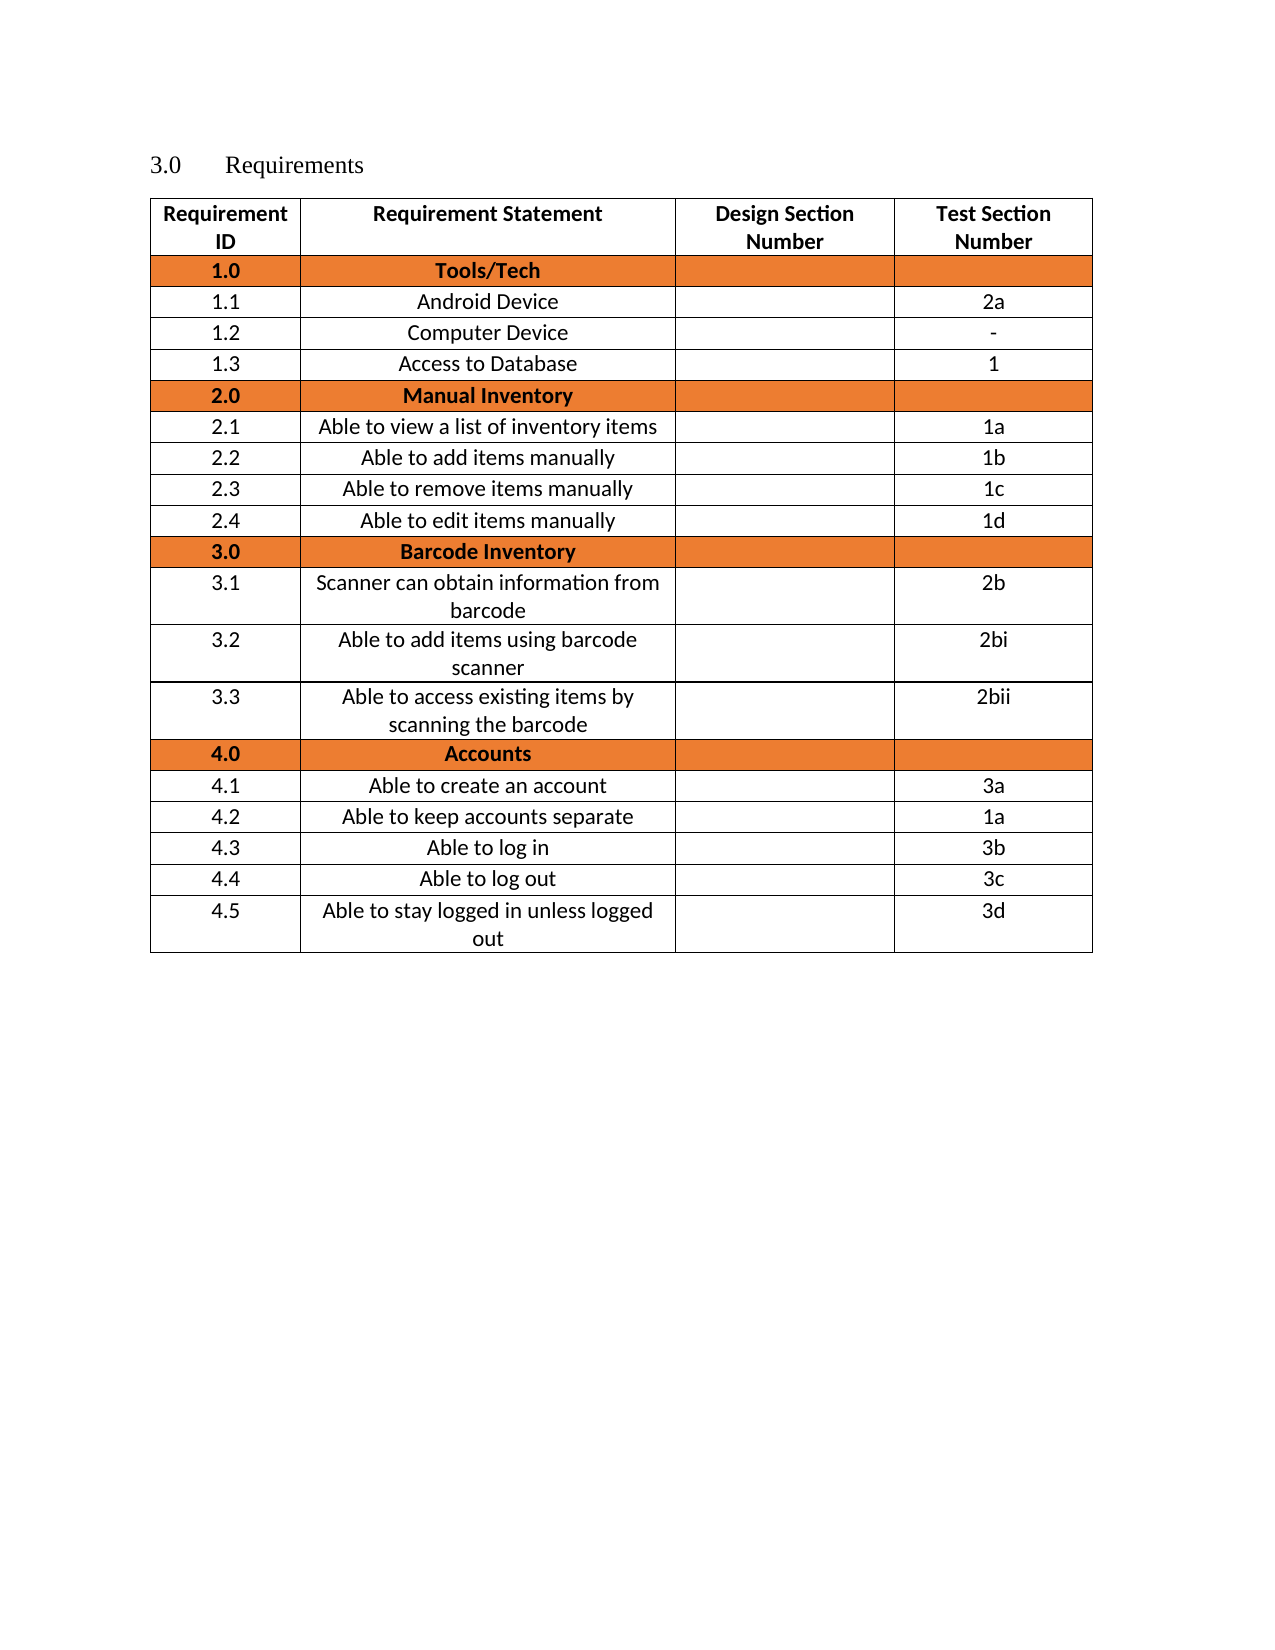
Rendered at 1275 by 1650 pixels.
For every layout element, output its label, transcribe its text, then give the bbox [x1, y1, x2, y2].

table_cell 2b [895, 568, 1092, 624]
table_cell Tools/Tech [301, 256, 675, 286]
table_cell 2.4 [151, 506, 300, 536]
table_cell 4.3 [151, 833, 300, 863]
table_cell Able to log in [301, 833, 675, 863]
table_cell [676, 771, 894, 801]
table_cell [676, 625, 894, 681]
table_cell 1a [895, 802, 1092, 832]
table_header Design Section Number [676, 199, 894, 255]
table_cell 3.0 [151, 537, 300, 567]
table_cell 3.2 [151, 625, 300, 681]
table_header Requirement ID [151, 199, 300, 255]
table_header Test Section Number [895, 199, 1092, 255]
table_cell [676, 833, 894, 863]
table_cell Able to access existing items by scanning the barcode [301, 683, 675, 738]
table_cell 2.3 [151, 475, 300, 505]
table_cell [676, 475, 894, 505]
table_cell 2a [895, 287, 1092, 317]
table_cell 3.1 [151, 568, 300, 624]
table_cell [676, 802, 894, 832]
table_cell 2.0 [151, 381, 300, 411]
table_cell Scanner can obtain information from barcode [301, 568, 675, 624]
table_cell [676, 350, 894, 380]
table_cell 1b [895, 443, 1092, 473]
table_cell [676, 256, 894, 286]
table_cell 1.2 [151, 318, 300, 348]
table_cell [676, 318, 894, 348]
table_cell [895, 381, 1092, 411]
table_cell Barcode Inventory [301, 537, 675, 567]
table_cell 1 [895, 350, 1092, 380]
table_cell Android Device [301, 287, 675, 317]
table_cell 3c [895, 865, 1092, 895]
table_cell Able to add items manually [301, 443, 675, 473]
table_cell 3d [895, 896, 1092, 952]
table_cell - [895, 318, 1092, 348]
table_cell [676, 537, 894, 567]
table_cell 4.4 [151, 865, 300, 895]
table_cell 3.3 [151, 683, 300, 738]
table_cell [676, 896, 894, 952]
table_cell Accounts [301, 740, 675, 770]
table_cell Able to remove items manually [301, 475, 675, 505]
table_cell [895, 740, 1092, 770]
table_cell Computer Device [301, 318, 675, 348]
table_cell 2.1 [151, 412, 300, 442]
table_cell 1d [895, 506, 1092, 536]
table_cell [676, 506, 894, 536]
table_cell 3b [895, 833, 1092, 863]
table_cell 2.2 [151, 443, 300, 473]
table_cell [895, 537, 1092, 567]
table_header Requirement Statement [301, 199, 675, 255]
table_cell 4.5 [151, 896, 300, 952]
table_cell 4.2 [151, 802, 300, 832]
table_cell 1c [895, 475, 1092, 505]
table_cell 2bi [895, 625, 1092, 681]
table_cell [676, 412, 894, 442]
table_cell Able to add items using barcode scanner [301, 625, 675, 681]
table_cell [676, 865, 894, 895]
text 3.0 Requirements [150, 150, 1125, 179]
table_cell 1.1 [151, 287, 300, 317]
table_cell [676, 683, 894, 738]
table_cell 2bii [895, 683, 1092, 738]
table_cell [676, 443, 894, 473]
table_cell [676, 568, 894, 624]
table_cell 3a [895, 771, 1092, 801]
table_cell Able to view a list of inventory items [301, 412, 675, 442]
table_cell Able to edit items manually [301, 506, 675, 536]
table_cell Able to create an account [301, 771, 675, 801]
table_cell 4.0 [151, 740, 300, 770]
table_cell Access to Database [301, 350, 675, 380]
table_cell [676, 381, 894, 411]
table_cell [676, 287, 894, 317]
table_cell [895, 256, 1092, 286]
table_cell [676, 740, 894, 770]
table_cell Able to stay logged in unless logged out [301, 896, 675, 952]
table_cell 1a [895, 412, 1092, 442]
table_cell 1.3 [151, 350, 300, 380]
table_cell 1.0 [151, 256, 300, 286]
table_cell Able to keep accounts separate [301, 802, 675, 832]
table_cell 4.1 [151, 771, 300, 801]
table_cell Manual Inventory [301, 381, 675, 411]
table_cell Able to log out [301, 865, 675, 895]
